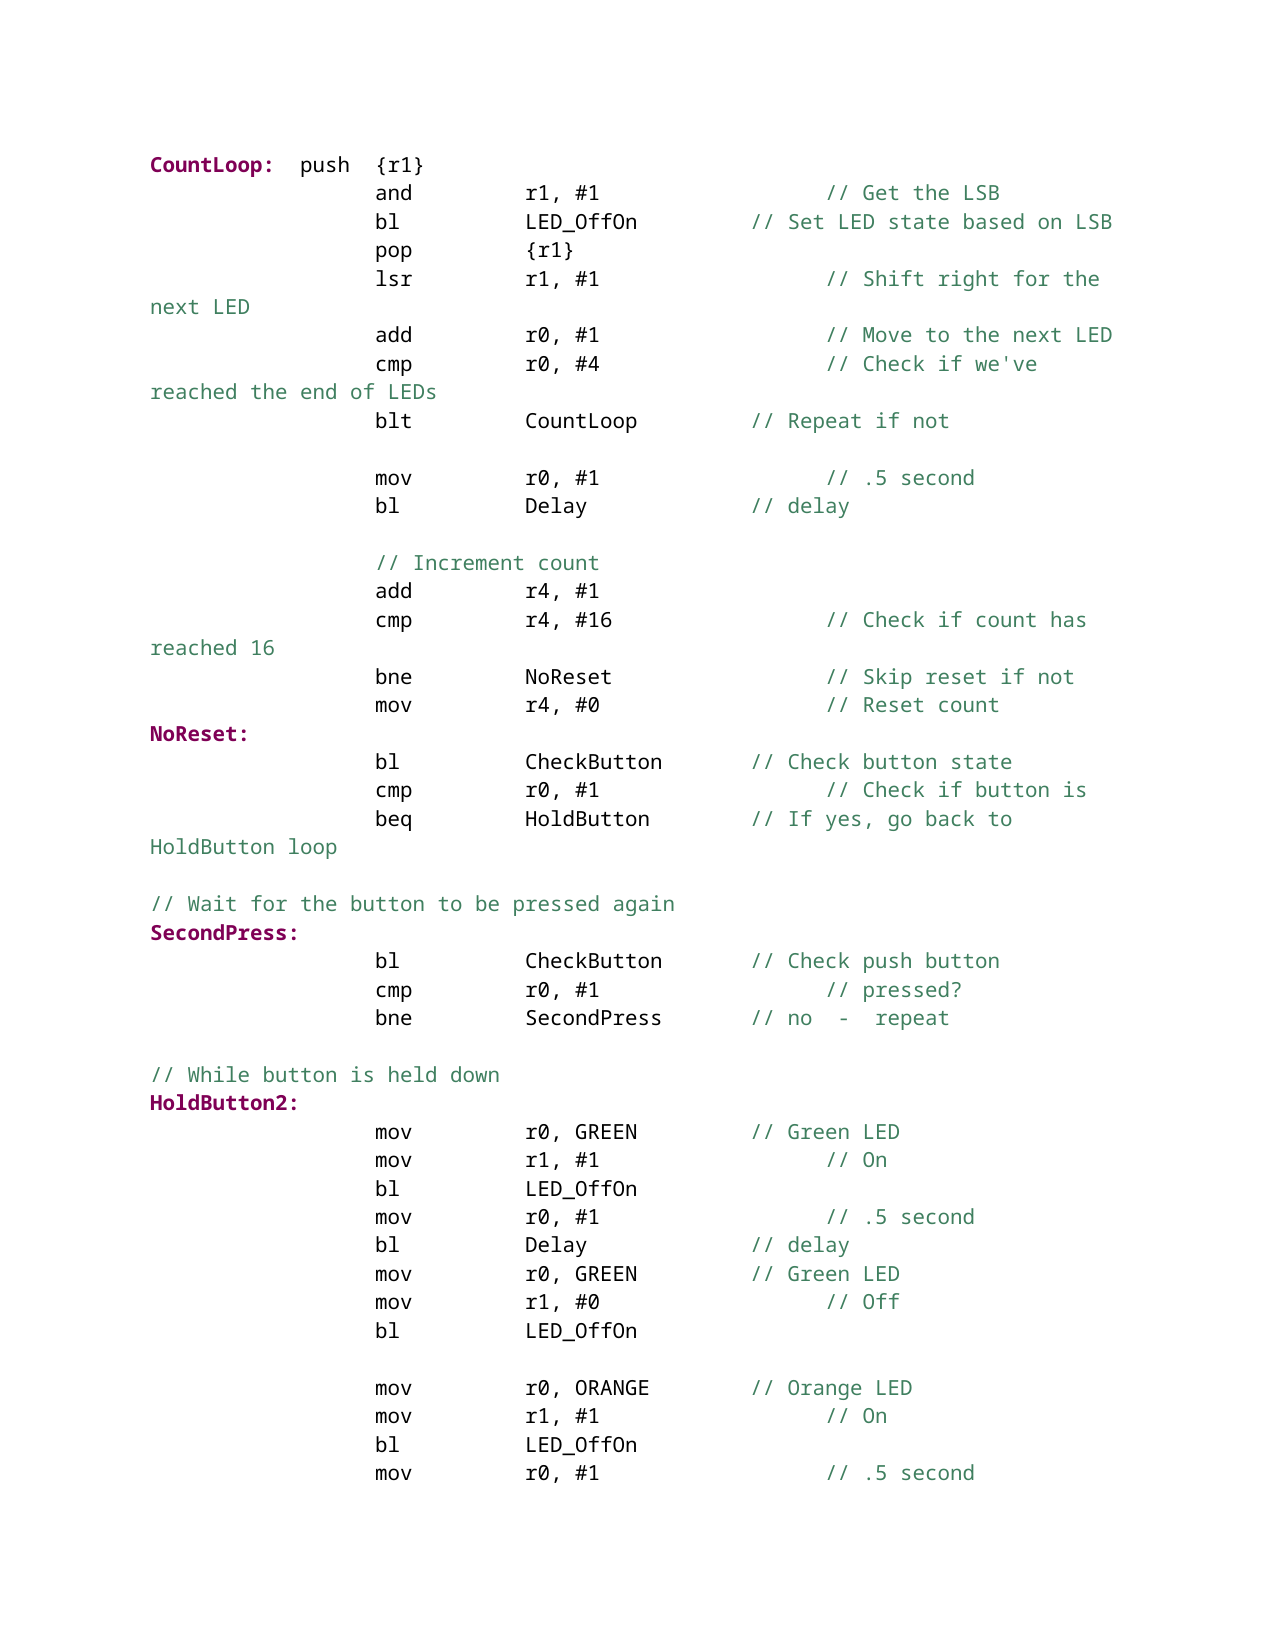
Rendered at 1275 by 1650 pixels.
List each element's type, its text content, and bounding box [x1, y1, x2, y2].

text HoldButton2: [150, 1088, 1125, 1117]
text // Increment count [150, 548, 1125, 577]
text cmp r0, #1 // Check if button is [150, 776, 1125, 804]
text bl Delay // delay [150, 491, 1125, 520]
text bl LED_OffOn [150, 1174, 1125, 1202]
text // While button is held down [150, 1060, 1125, 1088]
text // Wait for the button to be pressed again [150, 889, 1125, 918]
text cmp r0, #4 // Check if we've reached the end of LEDs [150, 349, 1125, 406]
text bl CheckButton // Check button state [150, 747, 1125, 776]
text NoReset: [150, 719, 1125, 747]
text bl LED_OffOn [150, 1316, 1125, 1344]
text mov r0, #1 // .5 second [150, 463, 1125, 491]
text mov r0, GREEN // Green LED [150, 1117, 1125, 1145]
text mov r0, #1 // .5 second [150, 1458, 1125, 1487]
text SecondPress: [150, 918, 1125, 946]
text bne SecondPress // no - repeat [150, 1003, 1125, 1032]
text add r0, #1 // Move to the next LED [150, 321, 1125, 349]
text bl LED_OffOn // Set LED state based on LSB [150, 207, 1125, 235]
text cmp r0, #1 // pressed? [150, 975, 1125, 1003]
text mov r1, #0 // Off [150, 1287, 1125, 1316]
text pop {r1} [150, 235, 1125, 264]
text CountLoop: push {r1} [150, 150, 1125, 178]
text mov r0, GREEN // Green LED [150, 1259, 1125, 1287]
text bl CheckButton // Check push button [150, 946, 1125, 975]
text mov r4, #0 // Reset count [150, 690, 1125, 719]
text bl LED_OffOn [150, 1430, 1125, 1458]
text lsr r1, #1 // Shift right for the next LED [150, 264, 1125, 321]
text mov r0, #1 // .5 second [150, 1202, 1125, 1231]
text mov r0, ORANGE // Orange LED [150, 1373, 1125, 1401]
text bl Delay // delay [150, 1231, 1125, 1259]
text add r4, #1 [150, 577, 1125, 605]
text cmp r4, #16 // Check if count has reached 16 [150, 605, 1125, 662]
text bne NoReset // Skip reset if not [150, 662, 1125, 690]
text blt CountLoop // Repeat if not [150, 406, 1125, 434]
text mov r1, #1 // On [150, 1401, 1125, 1430]
text beq HoldButton // If yes, go back to HoldButton loop [150, 804, 1125, 861]
text and r1, #1 // Get the LSB [150, 178, 1125, 207]
text mov r1, #1 // On [150, 1145, 1125, 1174]
